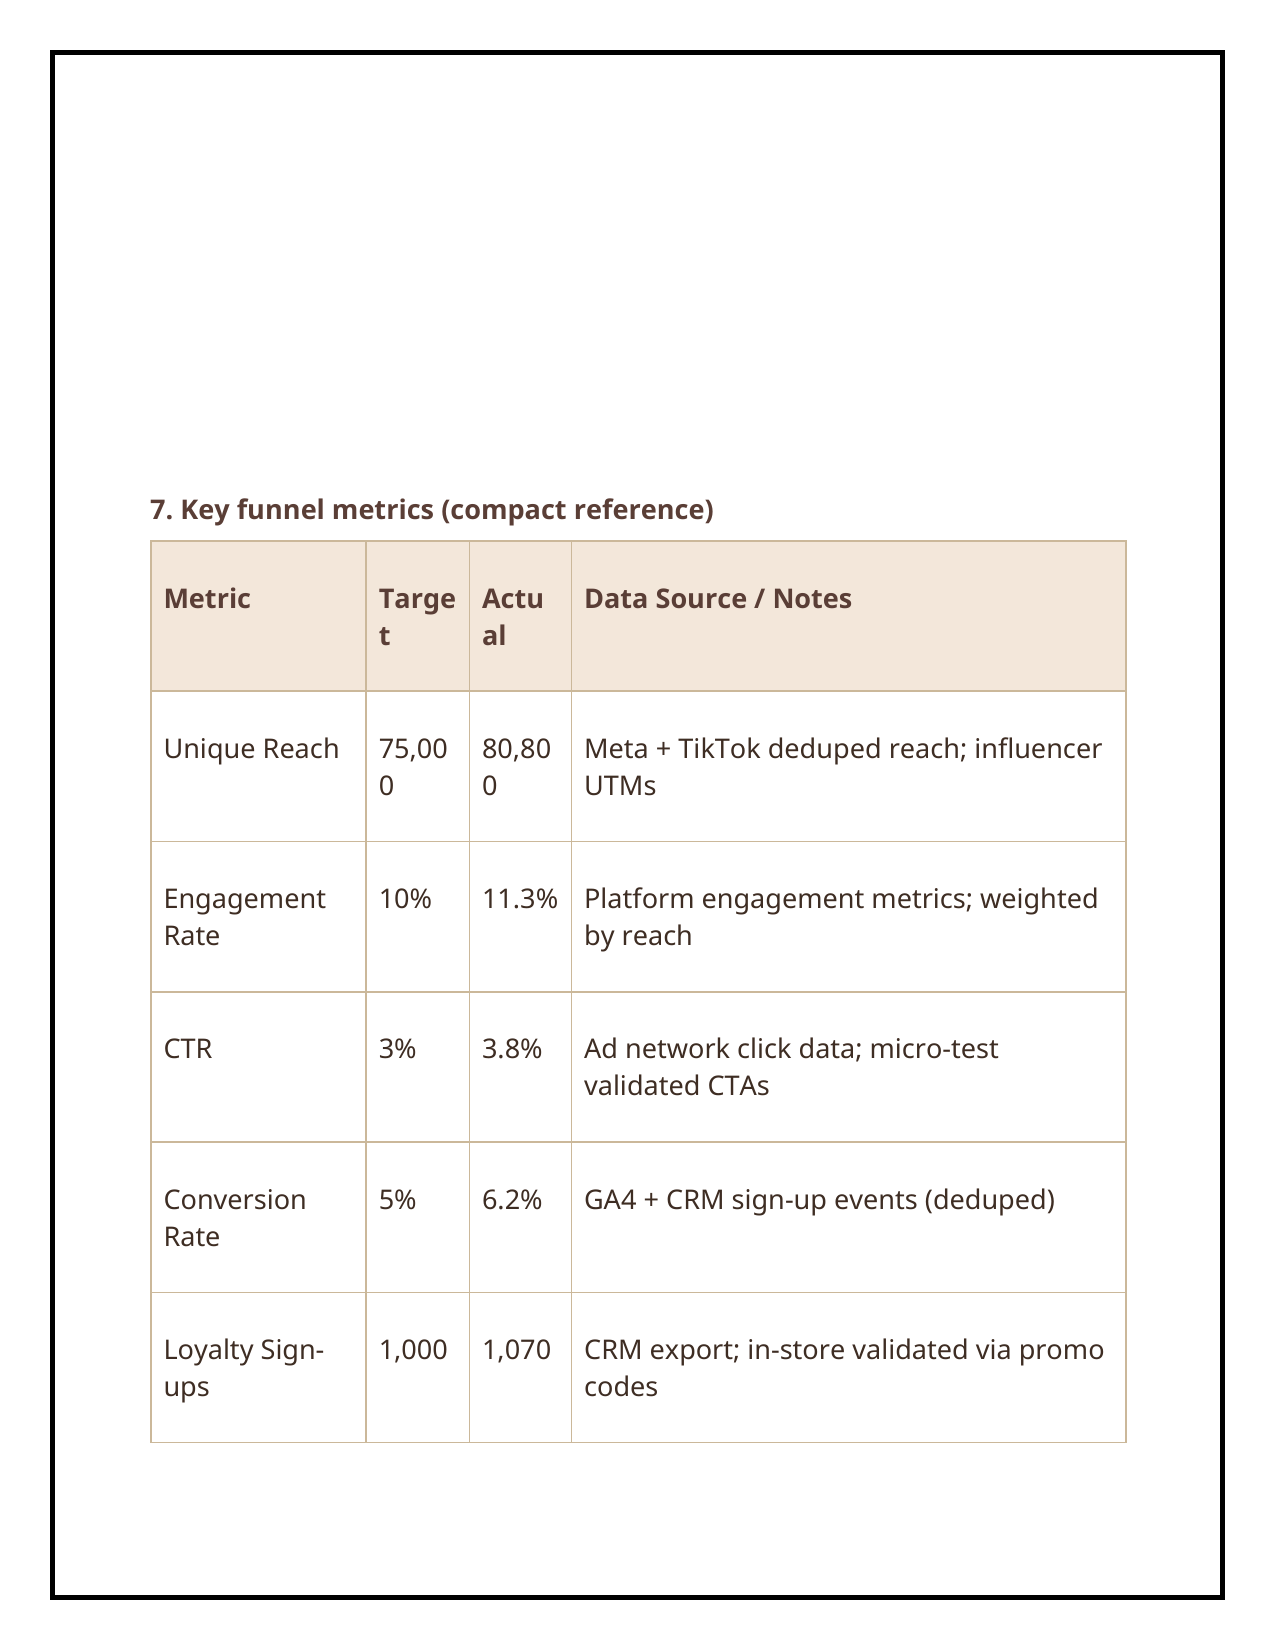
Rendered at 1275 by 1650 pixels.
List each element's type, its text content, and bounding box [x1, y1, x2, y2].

table_cell 3% [367, 993, 469, 1141]
table_cell Engagement Rate [152, 842, 365, 991]
table_cell Loyalty Sign-ups [152, 1293, 365, 1442]
table_cell 80,800 [470, 692, 571, 841]
table_cell 11.3% [470, 842, 571, 991]
table_cell Ad network click data; micro-test validated CTAs [572, 993, 1125, 1141]
table_cell 1,070 [470, 1293, 571, 1442]
table_cell Platform engagement metrics; weighted by reach [572, 842, 1125, 991]
table_cell 6.2% [470, 1143, 571, 1292]
table_header Target [367, 542, 469, 690]
table_header Metric [152, 542, 365, 690]
table_header Actual [470, 542, 571, 690]
table_cell 75,000 [367, 692, 469, 841]
table_cell 1,000 [367, 1293, 469, 1442]
table_cell Conversion Rate [152, 1143, 365, 1292]
table_cell CTR [152, 993, 365, 1141]
table_cell 10% [367, 842, 469, 991]
table_cell CRM export; in-store validated via promo codes [572, 1293, 1125, 1442]
subtitle 7. Key funnel metrics (compact reference) [150, 491, 1125, 527]
table_header Data Source / Notes [572, 542, 1125, 690]
table_cell GA4 + CRM sign-up events (deduped) [572, 1143, 1125, 1292]
table_cell Meta + TikTok deduped reach; influencer UTMs [572, 692, 1125, 841]
table_cell 3.8% [470, 993, 571, 1141]
table_cell 5% [367, 1143, 469, 1292]
table_cell Unique Reach [152, 692, 365, 841]
